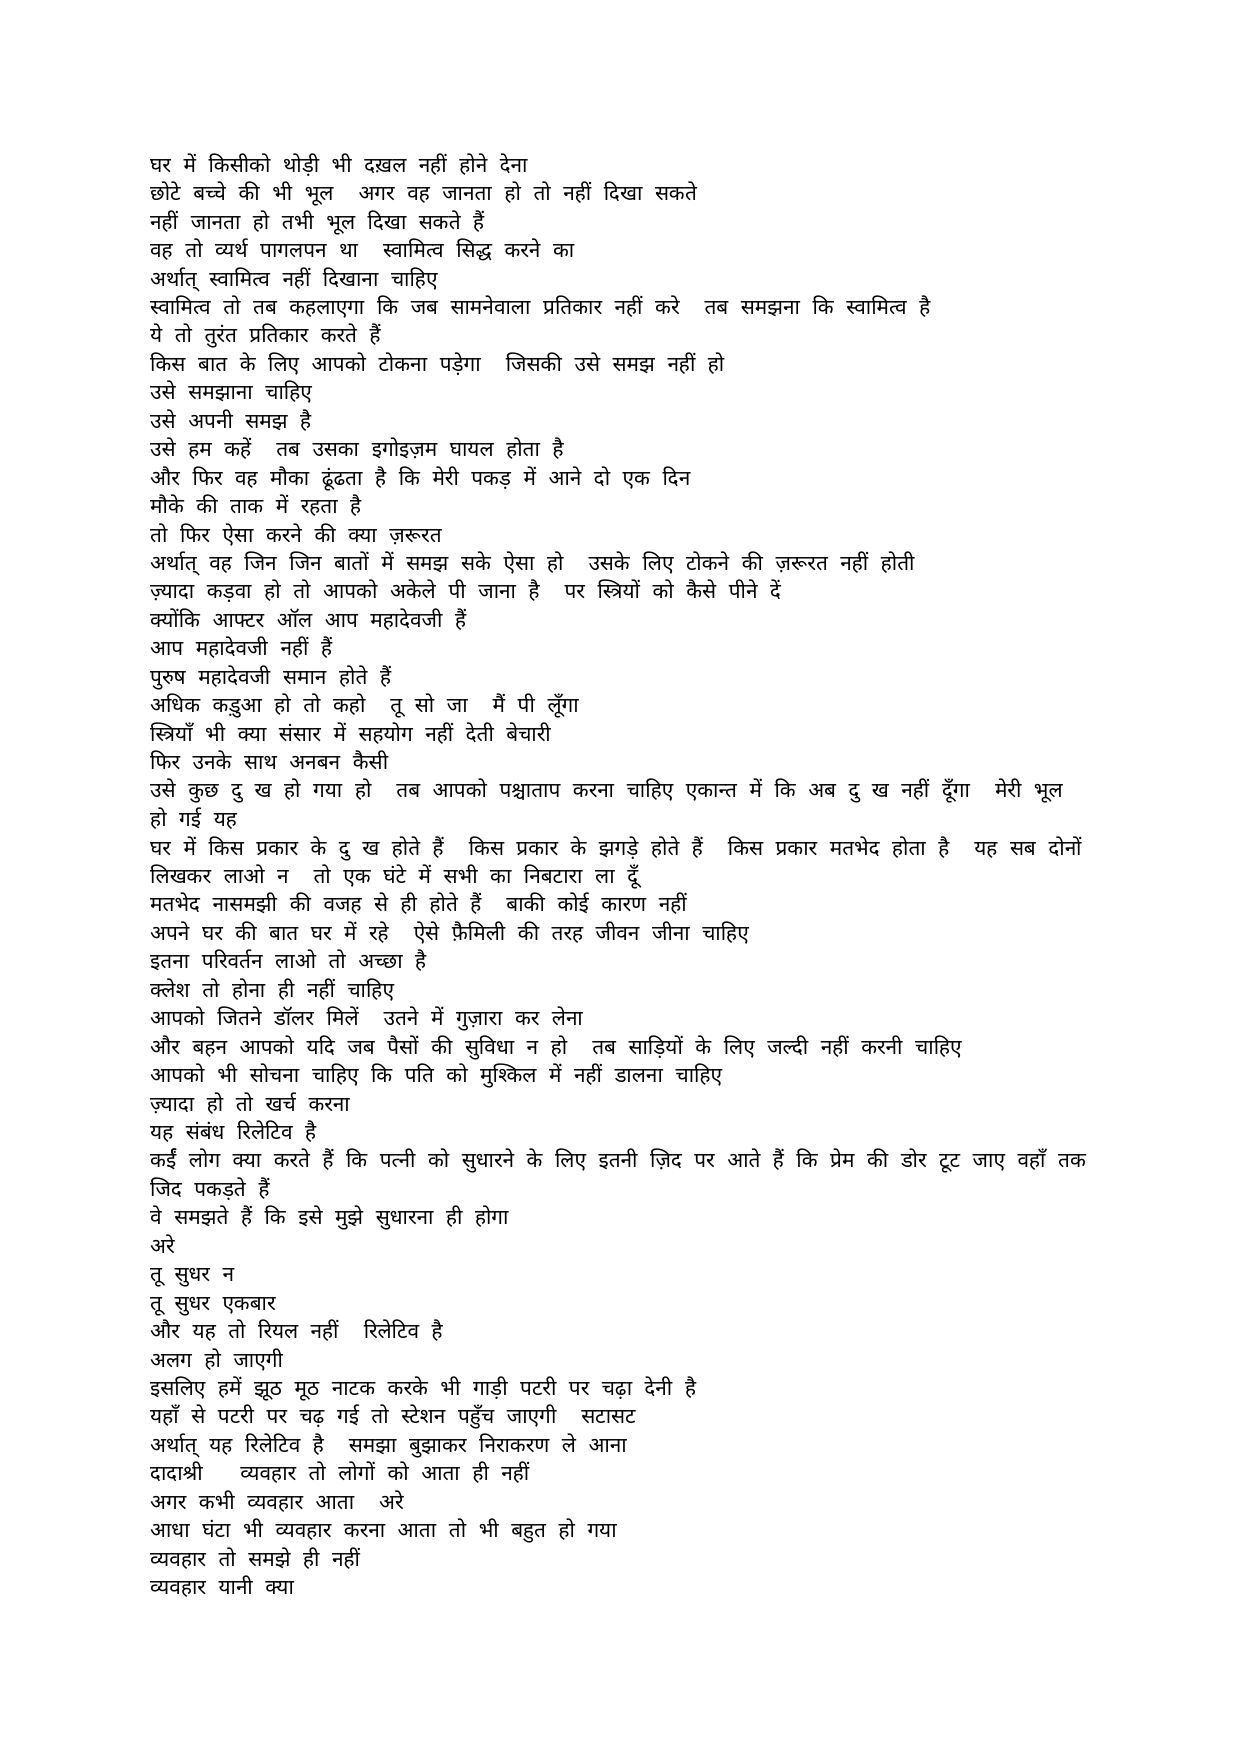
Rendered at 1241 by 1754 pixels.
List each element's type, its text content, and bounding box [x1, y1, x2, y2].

text दादाश्री व्यवहार तो लोगों को आता ही नहीं [150, 1458, 1090, 1487]
text स्वामित्व तो तब कहलाएगा कि जब सामनेवाला प्रतिकार नहीं करे तब समझना कि स्वामित्व है [150, 292, 1090, 321]
text इसलिए हमें झूठ मूठ नाटक करके भी गाड़ी पटरी पर चढ़ा देनी है [150, 1373, 1090, 1402]
text ज़्यादा हो तो खर्च करना [150, 1089, 1090, 1117]
text ये तो तुरंत प्रतिकार करते हैं [150, 321, 1090, 349]
text फिर उनके साथ अनबन कैसी [150, 747, 1090, 776]
text क्लेश तो होना ही नहीं चाहिए [150, 975, 1090, 1003]
text आपको भी सोचना चाहिए कि पति को मुश्किल में नहीं डालना चाहिए [150, 1060, 1090, 1089]
text अरे [150, 1231, 1090, 1259]
text व्यवहार यानी क्या [150, 1572, 1090, 1601]
text आप महादेवजी नहीं हैं [150, 633, 1090, 662]
text और यह तो रियल नहीं रिलेटिव है [150, 1316, 1090, 1345]
text क्योंकि आफ्टर ऑल आप महादेवजी हैं [150, 605, 1090, 633]
text आपको जितने डॉलर मिलें उतने में गुज़ारा कर लेना [150, 1003, 1090, 1032]
text छोटे बच्चे की भी भूल अगर वह जानता हो तो नहीं दिखा सकते [150, 178, 1090, 207]
text तू सुधर एकबार [150, 1288, 1090, 1316]
text अर्थात् वह जिन जिन बातों में समझ सके ऐसा हो उसके लिए टोकने की ज़रूरत नहीं होती [150, 548, 1090, 577]
text उसे समझाना चाहिए [150, 377, 1090, 406]
text किस बात के लिए आपको टोकना पड़ेगा जिसकी उसे समझ नहीं हो [150, 349, 1090, 377]
text अपने घर की बात घर में रहे ऐसे फ़ैमिली की तरह जीवन जीना चाहिए [150, 918, 1090, 946]
text उसे हम कहें तब उसका इगोइज़म घायल होता है [150, 434, 1090, 463]
text अधिक कड़ुआ हो तो कहो तू सो जा मैं पी लूँगा [150, 690, 1090, 719]
text तू सुधर न [150, 1259, 1090, 1288]
text नहीं जानता हो तभी भूल दिखा सकते हैं [150, 207, 1090, 235]
text व्यवहार तो समझे ही नहीं [150, 1544, 1090, 1572]
text मौके की ताक में रहता है [150, 491, 1090, 520]
text आधा घंटा भी व्यवहार करना आता तो भी बहुत हो गया [150, 1515, 1090, 1544]
text कर्ईं लोग क्या करते हैं कि पत्नी को सुधारने के लिए इतनी ज़िद पर आते हैं कि प्रेम की डोर टूट जाए वहाँ तक जिद पकड़ते हैं [150, 1146, 1090, 1202]
text और फिर वह मौका ढूंढता है कि मेरी पकड़ में आने दो एक दिन [150, 463, 1090, 491]
text पुरुष महादेवजी समान होते हैं [150, 662, 1090, 690]
text और बहन आपको यदि जब पैसों की सुविधा न हो तब साड़ियों के लिए जल्दी नहीं करनी चाहिए [150, 1032, 1090, 1060]
text ज़्यादा कड़वा हो तो आपको अकेले पी जाना है पर स्त्रियों को कैसे पीने दें [150, 577, 1090, 605]
text उसे अपनी समझ है [150, 406, 1090, 434]
text अर्थात् स्वामित्व नहीं दिखाना चाहिए [150, 264, 1090, 292]
text वे समझते हैं कि इसे मुझे सुधारना ही होगा [150, 1202, 1090, 1231]
text स्त्रियाँ भी क्या संसार में सहयोग नहीं देती बेचारी [150, 719, 1090, 747]
text अर्थात् यह रिलेटिव है समझा बुझाकर निराकरण ले आना [150, 1430, 1090, 1458]
text मतभेद नासमझी की वजह से ही होते हैं बाकी कोई कारण नहीं [150, 889, 1090, 918]
text घर में किसीको थोड़ी भी दख़ल नहीं होने देना [150, 150, 1090, 178]
text अलग हो जाएगी [150, 1345, 1090, 1373]
text घर में किस प्रकार के दु ख होते हैं किस प्रकार के झगड़े होते हैं किस प्रकार मतभेद होता है यह सब दोनों लिखकर लाओ न तो एक घंटे में सभी का निबटारा ला दूँ [150, 833, 1090, 889]
text तो फिर ऐसा करने की क्या ज़रूरत [150, 520, 1090, 548]
text अगर कभी व्यवहार आता अरे [150, 1487, 1090, 1515]
text इतना परिवर्तन लाओ तो अच्छा है [150, 946, 1090, 975]
text वह तो व्यर्थ पागलपन था स्वामित्व सिद्ध करने का [150, 235, 1090, 264]
text यहाँ से पटरी पर चढ़ गई तो स्टेशन पहुँच जाएगी सटासट [150, 1402, 1090, 1430]
text उसे कुछ दु ख हो गया हो तब आपको पश्चाताप करना चाहिए एकान्त में कि अब दु ख नहीं दूँगा मेरी भूल हो गई यह [150, 776, 1090, 833]
text यह संबंध रिलेटिव है [150, 1117, 1090, 1146]
